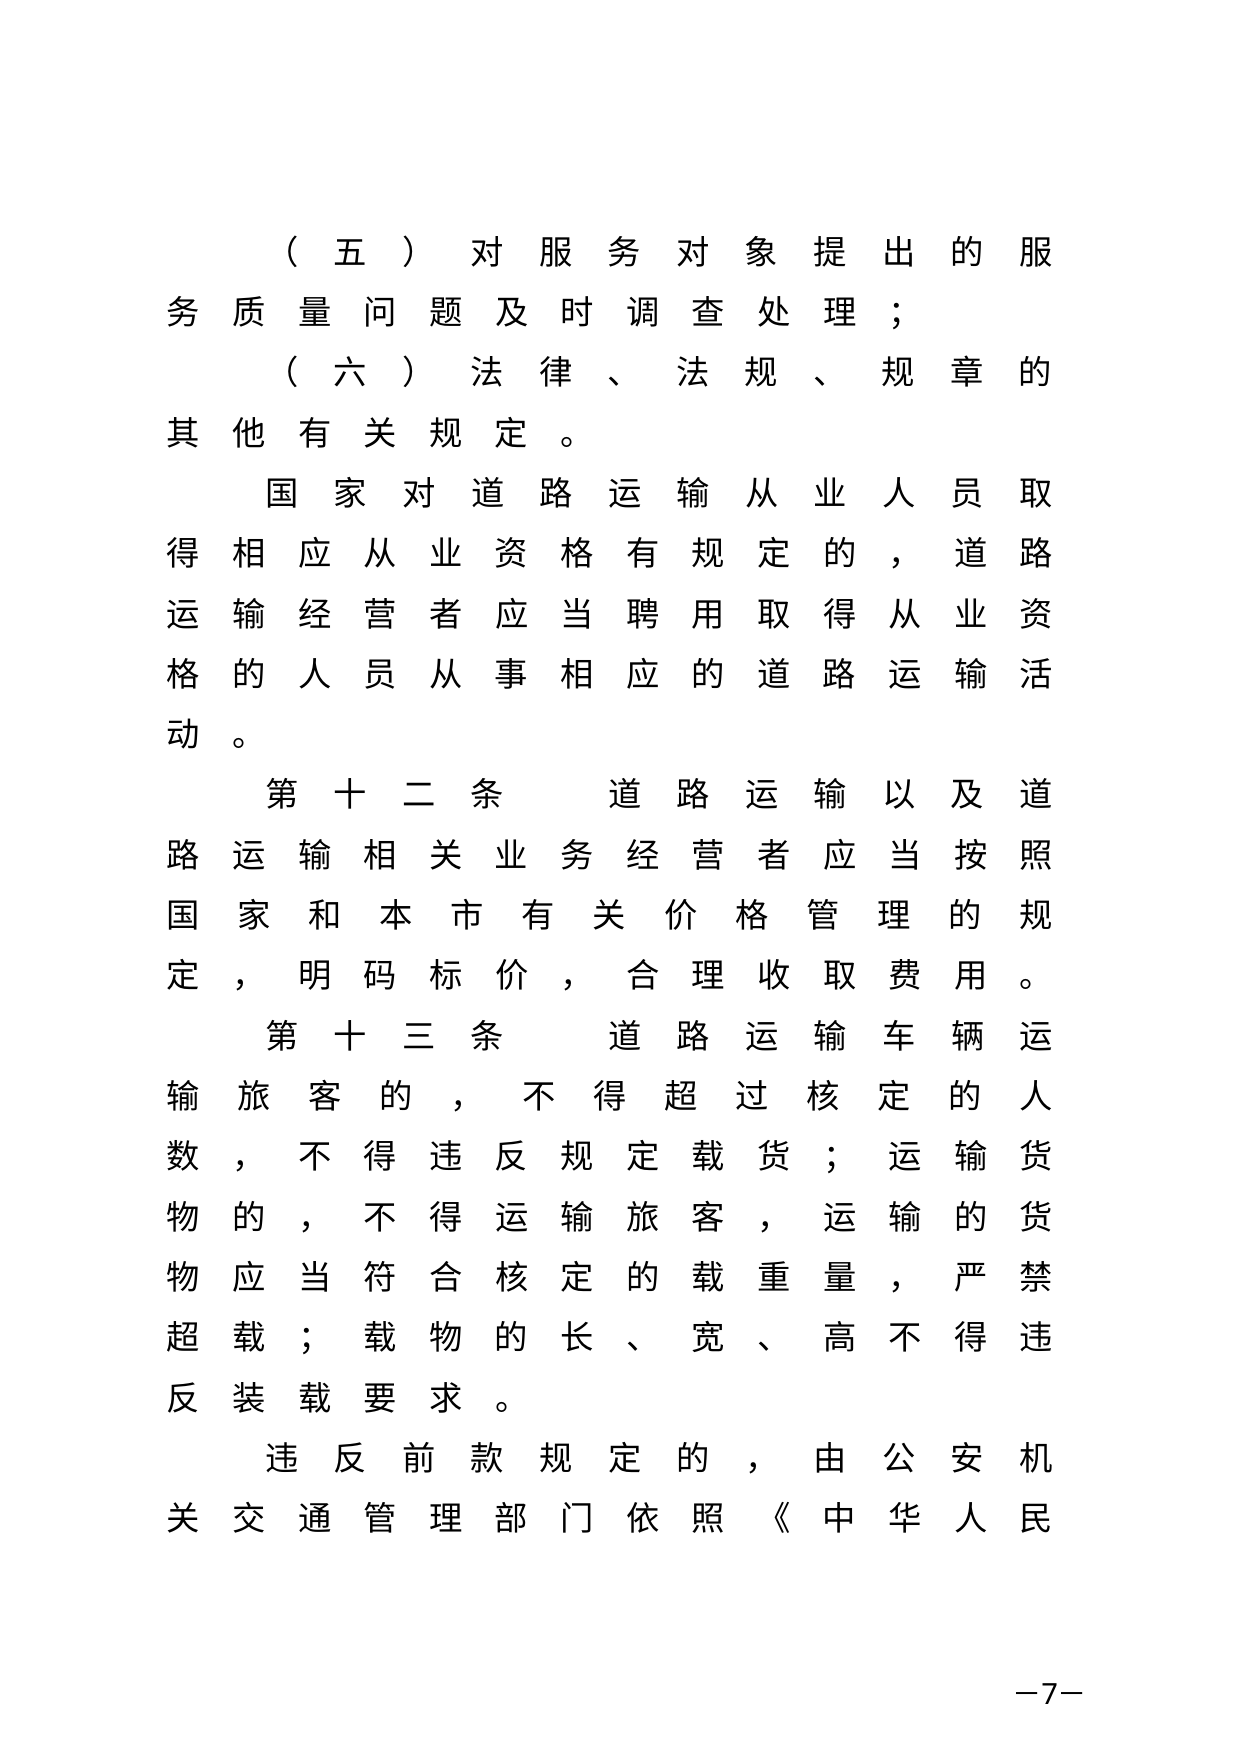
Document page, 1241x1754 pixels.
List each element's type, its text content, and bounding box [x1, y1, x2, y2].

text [167, 1426, 1085, 1546]
text （六）法律、法规、规章的其他有关规定。 [167, 340, 1085, 461]
text 第十三条 道路运输车辆运输旅客的，不得超过核定的人数，不得违反规定载货；运输货物的，不得运输旅客，运输的货物应当符合核定的载重量，严禁超载；载物的长、宽、高不得违反装载要求。 [167, 1003, 1085, 1426]
text 第十二条 道路运输以及道路运输相关业务经营者应当按照国家和本市有关价格管理的规定，明码标价，合理收取费用。 [167, 762, 1085, 1003]
text 国家对道路运输从业人员取得相应从业资格有规定的，道路运输经营者应当聘用取得从业资格的人员从事相应的道路运输活动。 [167, 461, 1085, 762]
text （五）对服务对象提出的服务质量问题及时调查处理； [167, 219, 1085, 340]
